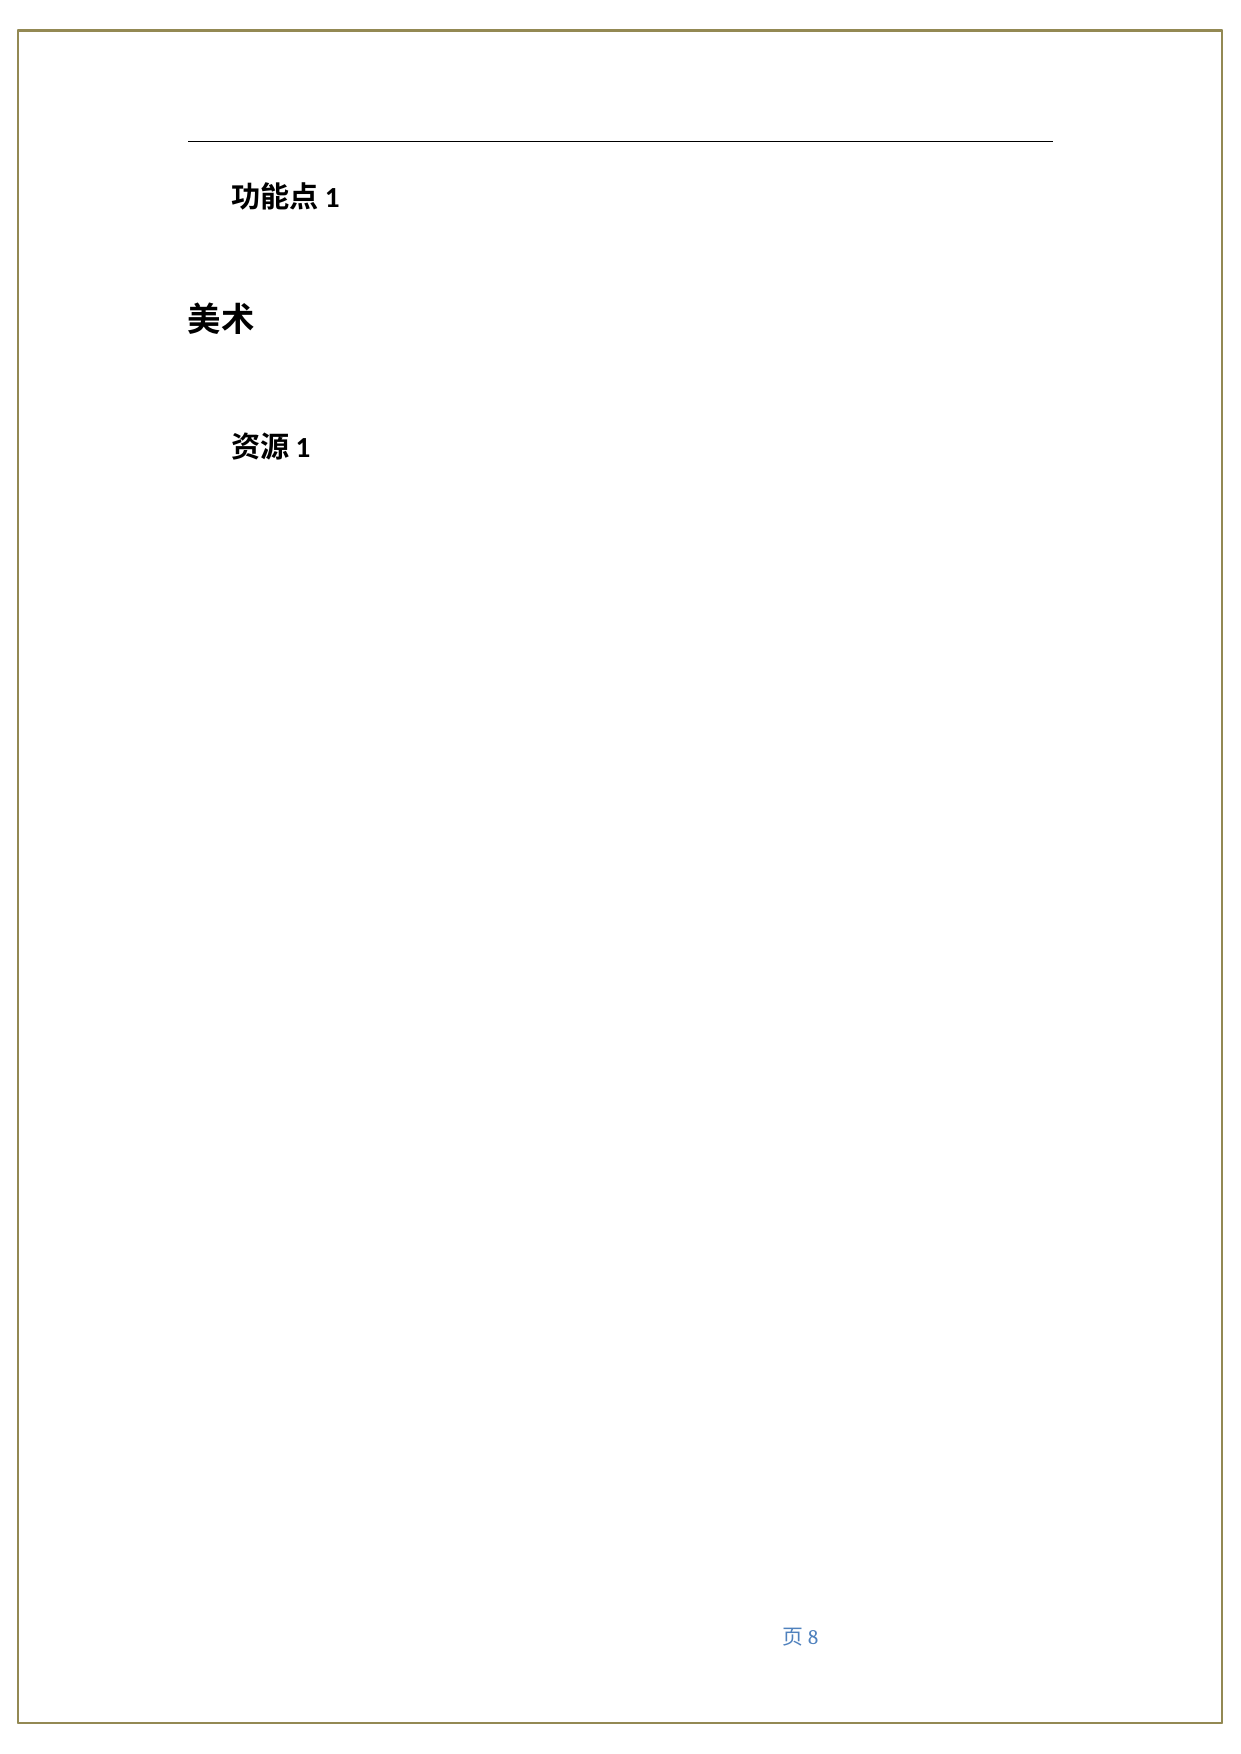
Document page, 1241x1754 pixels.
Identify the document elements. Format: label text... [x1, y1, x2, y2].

subtitle 资源1 [187, 412, 1053, 477]
subtitle 美术 [187, 285, 1053, 350]
subtitle 功能点1 [187, 162, 1053, 227]
